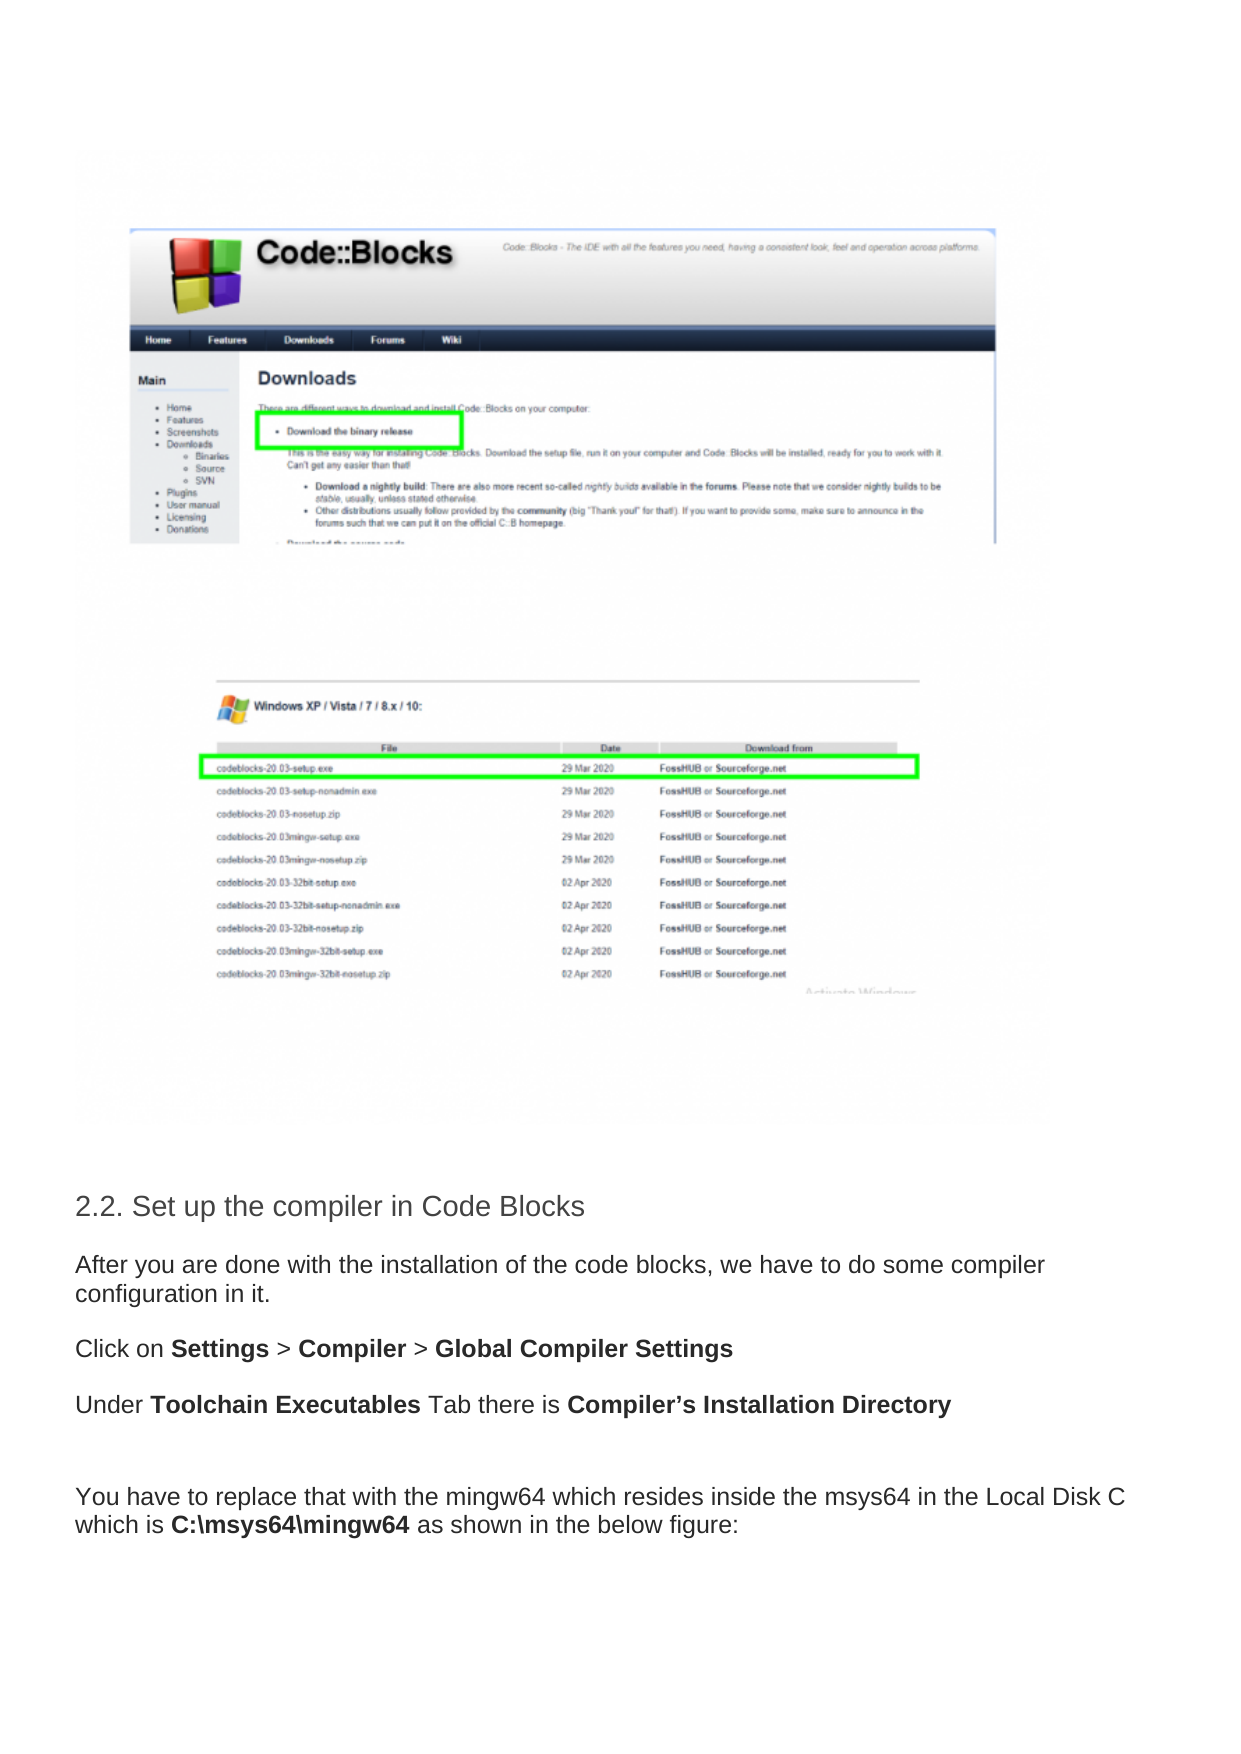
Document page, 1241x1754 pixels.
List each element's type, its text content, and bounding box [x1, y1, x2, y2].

subtitle 2.2. Set up the compiler in Code Blocks [75, 1189, 1165, 1223]
text Click on Settings > Compiler > Global Compiler Settings [75, 1334, 1165, 1363]
text After you are done with the installation of the code blocks, we have to do some compiler configuration in it. [75, 1250, 1165, 1307]
text Under Toolchain Executables Tab there is Compiler’s Installation Directory [75, 1390, 1165, 1419]
text You have to replace that with the mingw64 which resides inside the msys64 in the Local Disk C which is C:\msys64\mingw64 as shown in the below figure: [75, 1482, 1165, 1539]
picture [75, 150, 1050, 1125]
